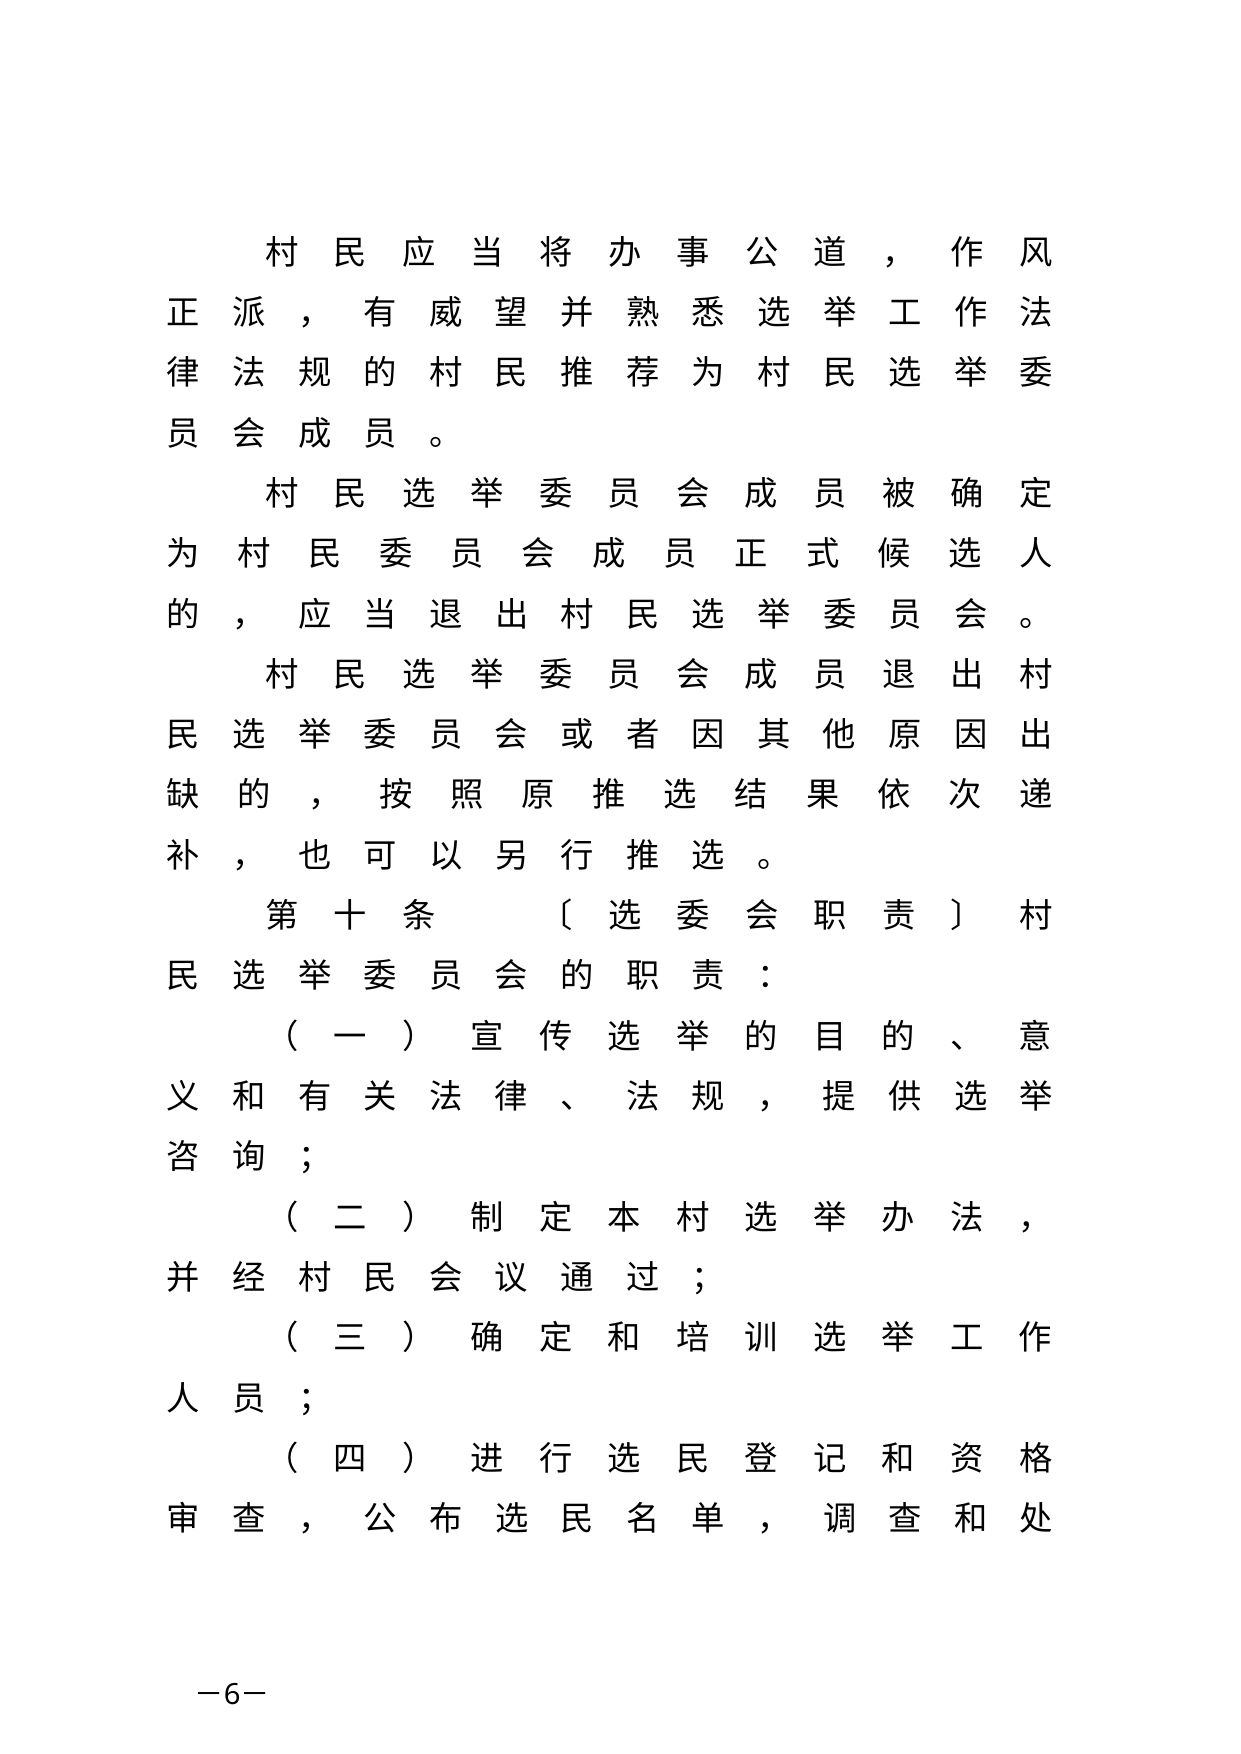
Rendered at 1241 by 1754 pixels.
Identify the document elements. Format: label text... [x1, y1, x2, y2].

text 第十条 〔选委会职责〕村民选举委员会的职责： [167, 883, 1085, 1003]
text 村民选举委员会成员被确定为村民委员会成员正式候选人的，应当退出村民选举委员会。 [167, 461, 1085, 642]
text （三）确定和培训选举工作人员； [167, 1305, 1085, 1426]
text 村民选举委员会成员退出村民选举委员会或者因其他原因出缺的，按照原推选结果依次递补，也可以另行推选。 [167, 642, 1085, 883]
text 村民应当将办事公道，作风正派，有威望并熟悉选举工作法律法规的村民推荐为村民选举委员会成员。 [167, 219, 1085, 461]
text （一）宣传选举的目的、意义和有关法律、法规，提供选举咨询； [167, 1003, 1085, 1184]
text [167, 1426, 1085, 1546]
text （二）制定本村选举办法，并经村民会议通过； [167, 1184, 1085, 1305]
